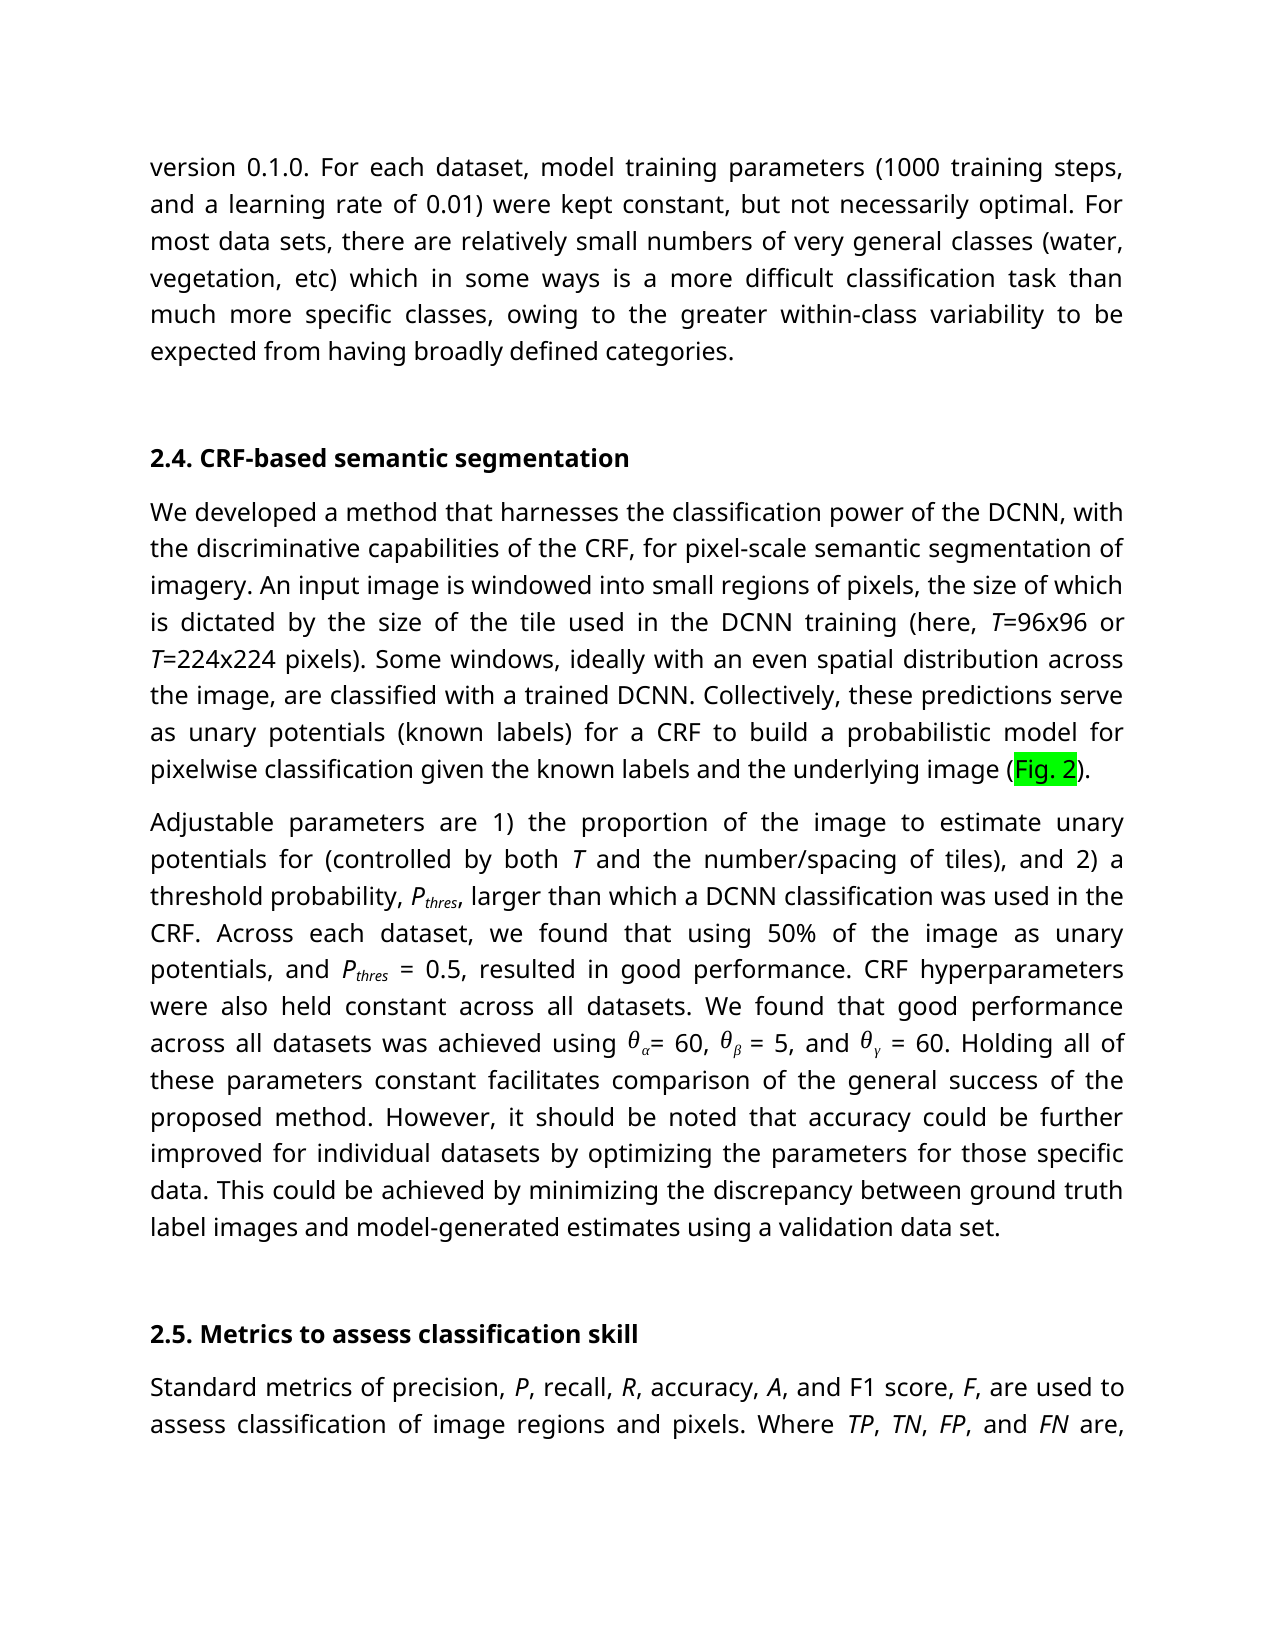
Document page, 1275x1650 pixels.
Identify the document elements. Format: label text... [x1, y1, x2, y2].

text 2.5. Metrics to assess classification skill [150, 1316, 1125, 1350]
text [150, 1370, 1125, 1441]
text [150, 150, 1125, 368]
text 2.4. CRF-based semantic segmentation [150, 441, 1125, 475]
text We developed a method that harnesses the classification power of the DCNN, with the discriminative capabilities of the CRF, for pixel-scale semantic segmentation of imagery. An input image is windowed into small regions of pixels, the size of which is dictated by the size of the tile used in the DCNN training (here, T=96x96 or T=224x224 pixels). Some windows, ideally with an even spatial distribution across the image, are classified with a trained DCNN. Collectively, these predictions serve as unary potentials (known labels) for a CRF to build a probabilistic model for pixelwise classification given the known labels and the underlying image (Fig. 2). [150, 494, 1125, 786]
text Adjustable parameters are 1) the proportion of the image to estimate unary potentials for (controlled by both T and the number/spacing of tiles), and 2) a threshold probability, Pthres, larger than which a DCNN classification was used in the CRF. Across each dataset, we found that using 50% of the image as unary potentials, and Pthres = 0.5, resulted in good performance. CRF hyperparameters were also held constant across all datasets. We found that good performance across all datasets was achieved using = 60, = 5, and = 60. Holding all of these parameters constant facilitates comparison of the general success of the proposed method. However, it should be noted that accuracy could be further improved for individual datasets by optimizing the parameters for those specific data. This could be achieved by minimizing the discrepancy between ground truth label images and model-generated estimates using a validation data set. [150, 805, 1125, 1243]
